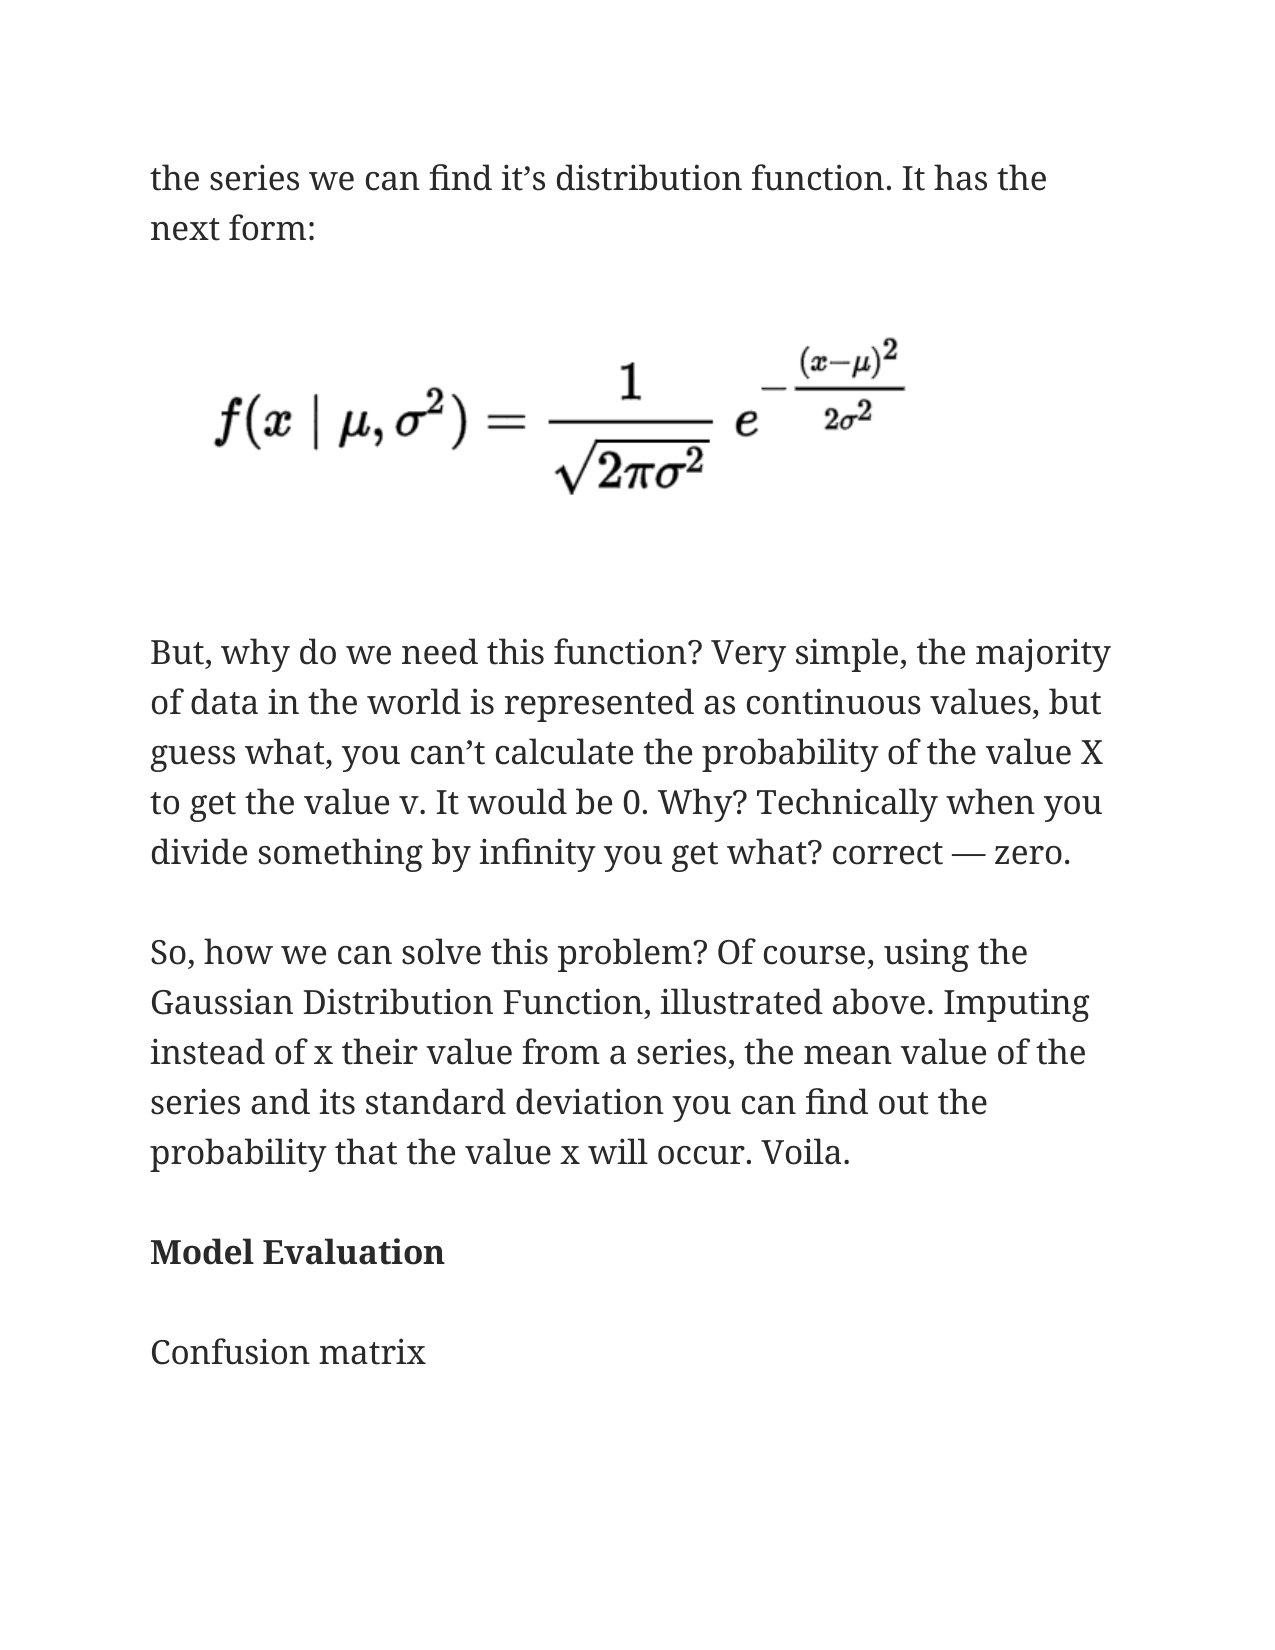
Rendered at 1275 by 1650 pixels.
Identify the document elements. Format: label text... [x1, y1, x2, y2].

text But, why do we need this function? Very simple, the majority of data in the world is represented as continuous values, but guess what, you can’t calculate the probability of the value X to get the value v. It would be 0. Why? Technically when you divide something by infinity you get what? correct — zero. [150, 624, 1125, 874]
picture [150, 303, 951, 539]
text Confusion matrix [150, 1324, 1125, 1374]
text Model Evaluation [150, 1224, 1125, 1274]
text So, how we can solve this problem? Of course, using the Gaussian Distribution Function, illustrated above. Imputing instead of x their value from a series, the mean value of the series and its standard deviation you can find out the probability that the value x will occur. Voila. [150, 924, 1125, 1174]
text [150, 150, 1125, 250]
